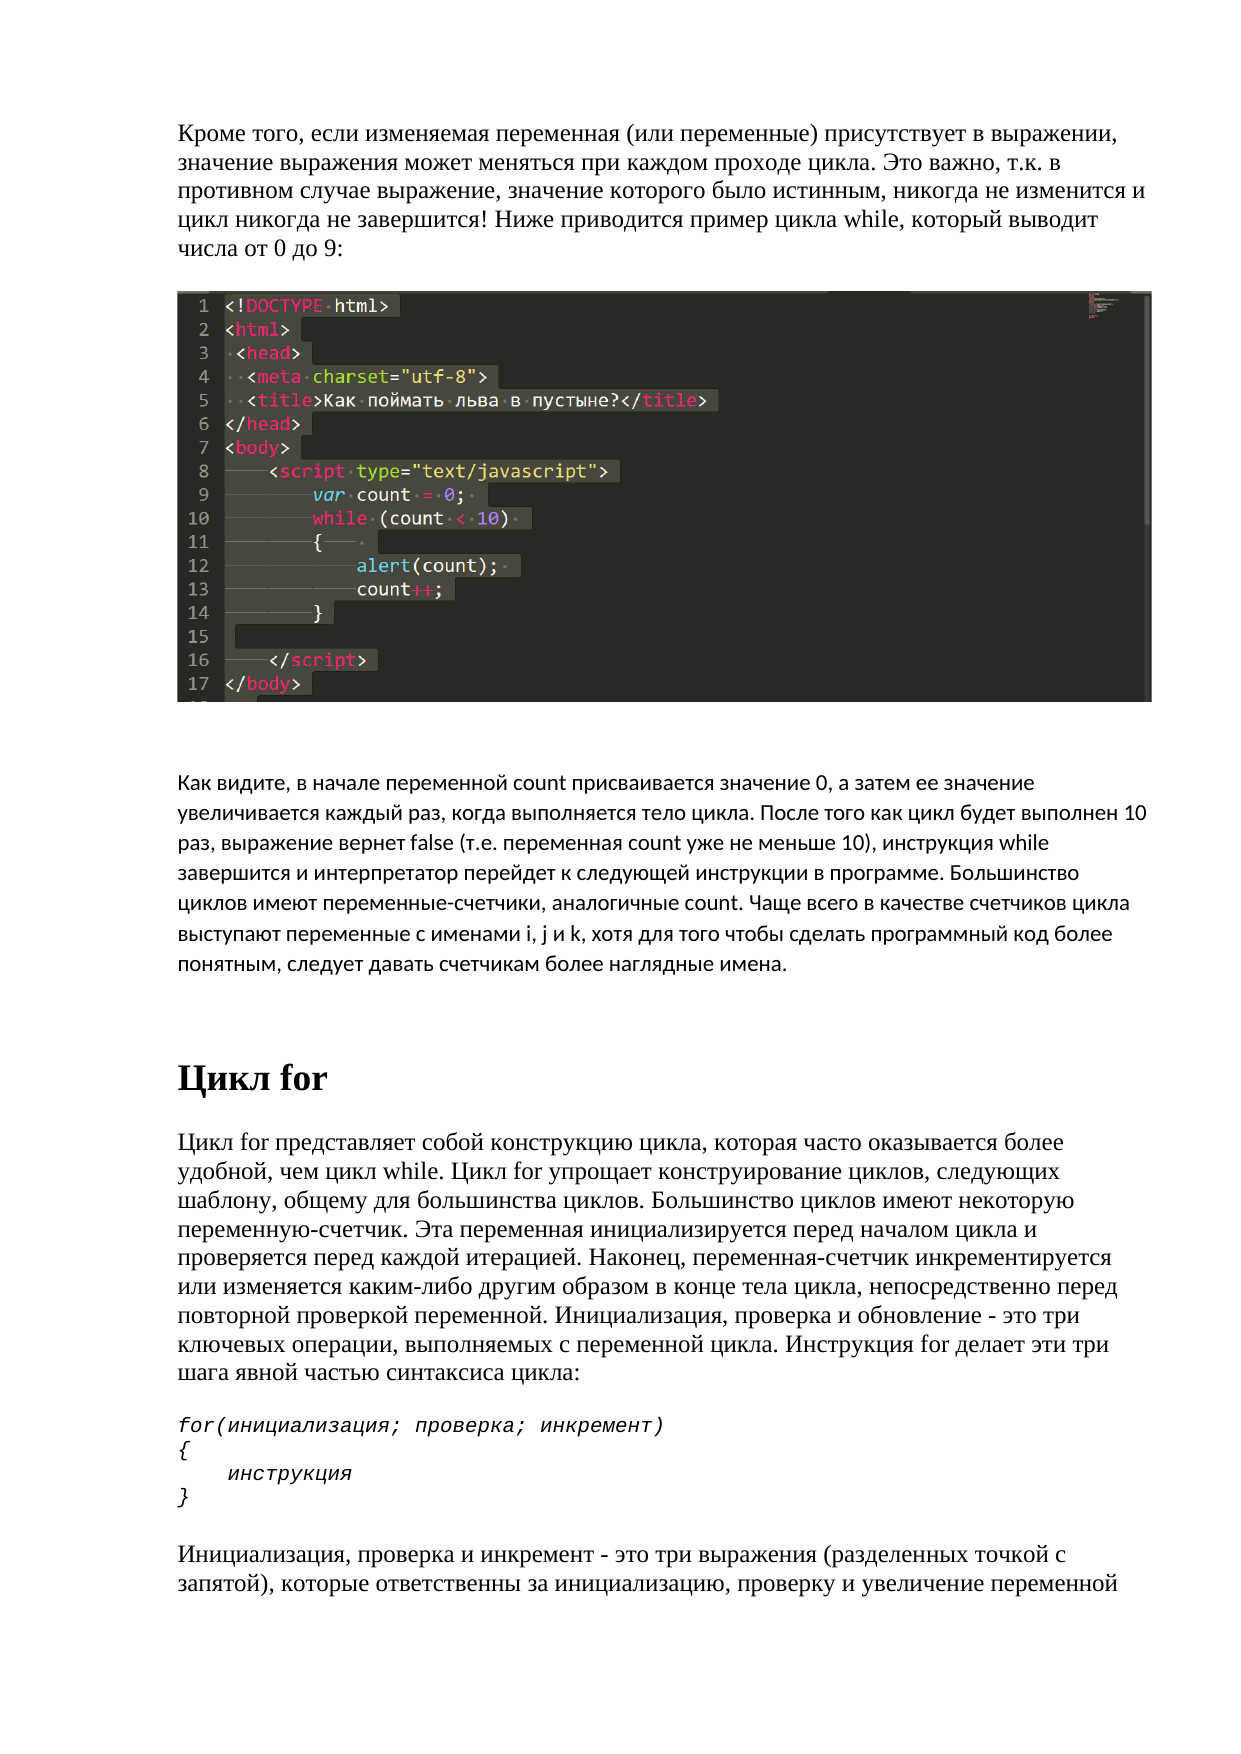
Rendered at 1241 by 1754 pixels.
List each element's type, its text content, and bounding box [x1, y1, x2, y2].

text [177, 1539, 1152, 1597]
text Как видите, в начале переменной count присваивается значение 0, а затем ее значение увеличивается каждый раз, когда выполняется тело цикла. После того как цикл будет выполнен 10 раз, выражение вернет false (т.е. переменная count уже не меньше 10), инструкция while завершится и интерпретатор перейдет к следующей инструкции в программе. Большинство циклов имеют переменные-счетчики, аналогичные count. Чаще всего в качестве счетчиков цикла выступают переменные с именами i, j и k, хотя для того чтобы сделать программный код более понятным, следует давать счетчикам более наглядные имена. [177, 768, 1152, 977]
text { [177, 1439, 1152, 1463]
text for(инициализация; проверка; инкремент) [177, 1415, 1152, 1439]
text Кроме того, если изменяемая переменная (или переменные) присутствует в выражении, значение выражения может меняться при каждом проходе цикла. Это важно, т.к. в противном случае выражение, значение которого было истинным, никогда не изменится и цикл никогда не завершится! Ниже приводится пример цикла while, который выводит числа от 0 до 9: [177, 118, 1152, 262]
text Цикл for представляет собой конструкцию цикла, которая часто оказывается более удобной, чем цикл while. Цикл for упрощает конструирование циклов, следующих шаблону, общему для большинства циклов. Большинство циклов имеют некоторую переменную-счетчик. Эта переменная инициализируется перед началом цикла и проверяется перед каждой итерацией. Наконец, переменная-счетчик инкрементируется или изменяется каким-либо другим образом в конце тела цикла, непосредственно перед повторной проверкой переменной. Инициализация, проверка и обновление - это три ключевых операции, выполняемых с переменной цикла. Инструкция for делает эти три шага явной частью синтаксиса цикла: [177, 1127, 1152, 1386]
text инструкция [177, 1463, 1152, 1486]
subtitle Цикл for [177, 1055, 1152, 1098]
picture [177, 291, 1152, 702]
text } [177, 1486, 1152, 1510]
